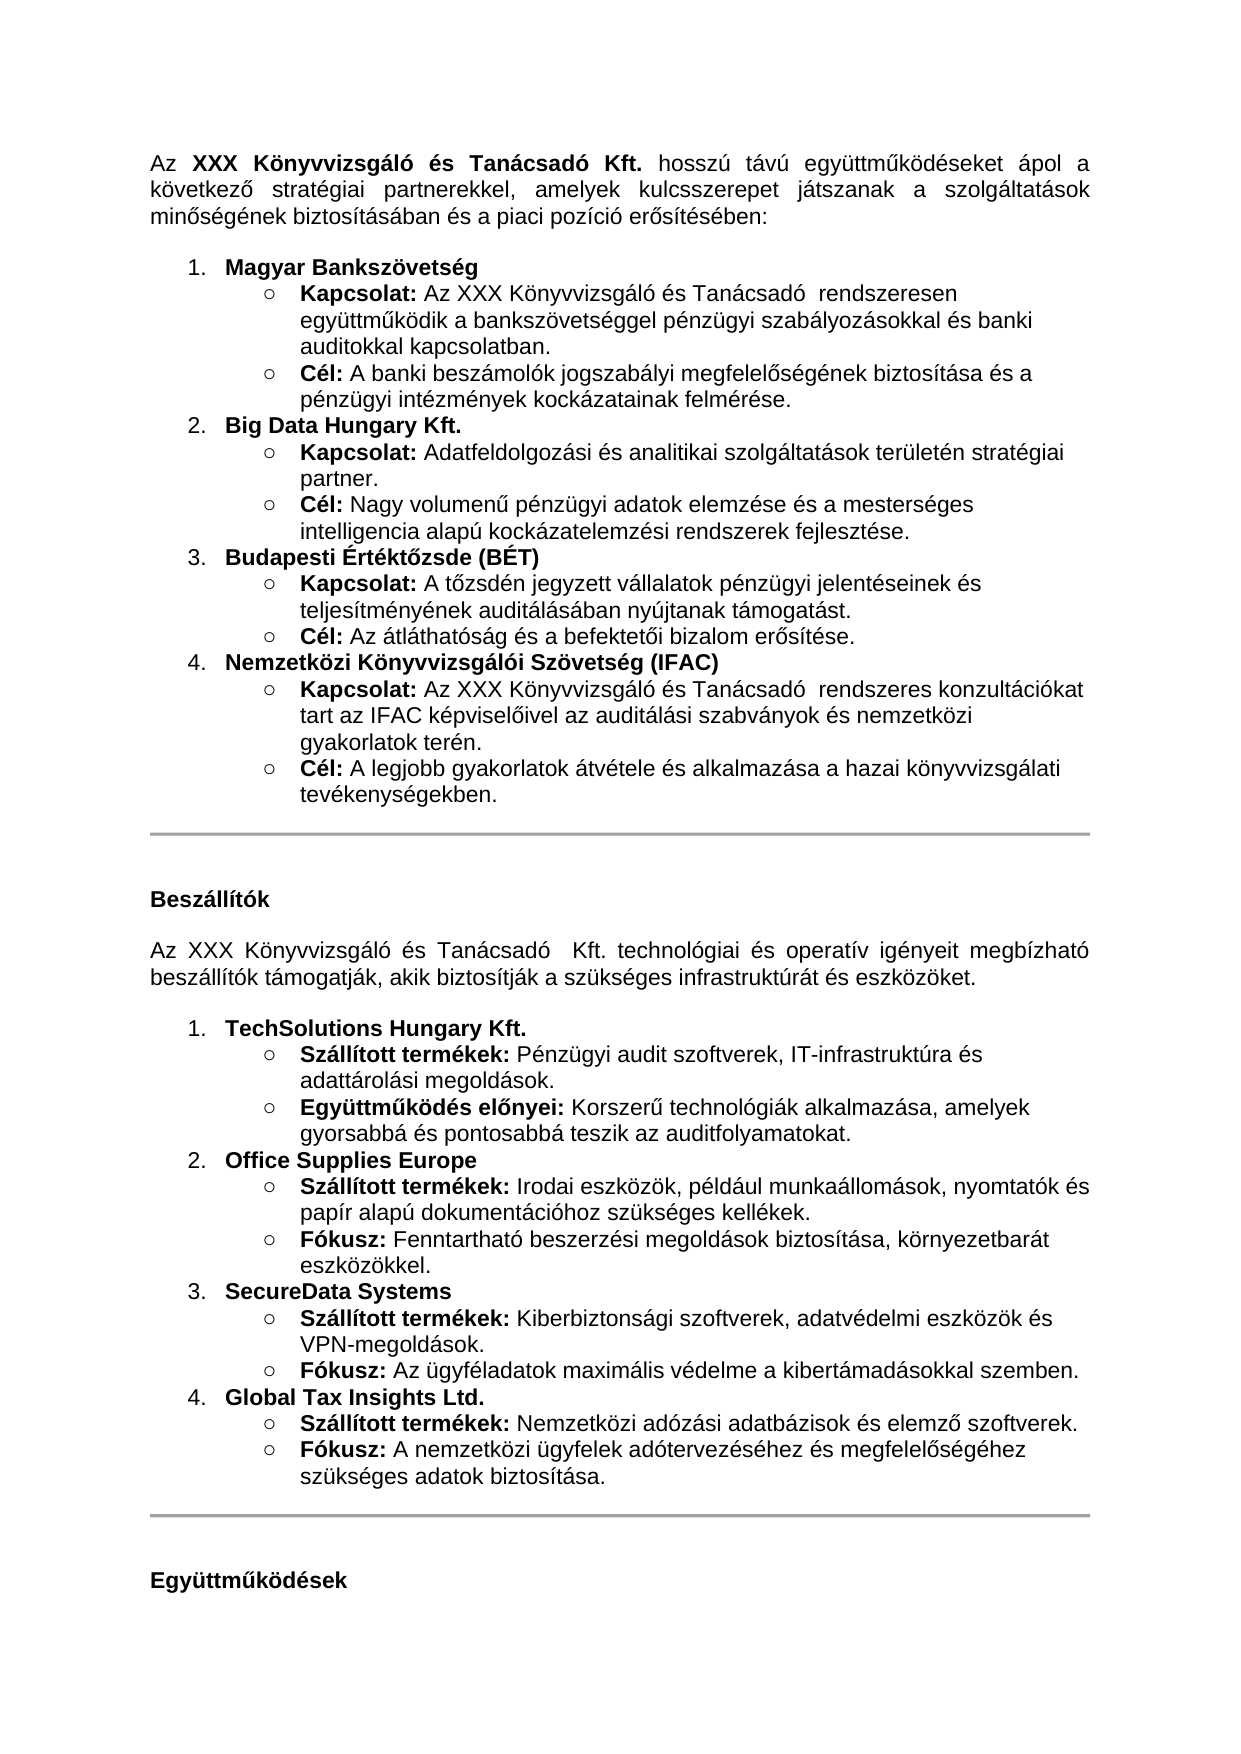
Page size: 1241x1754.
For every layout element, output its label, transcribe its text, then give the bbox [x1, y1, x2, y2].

list Kapcsolat: Az XXX Könyvvizsgáló és Tanácsadó rendszeresen együttműködik a bankszövetséggel pénzügyi szabályozásokkal és banki auditokkal kapcsolatban. [262, 280, 1090, 359]
list Szállított termékek: Irodai eszközök, például munkaállomások, nyomtatók és papír alapú dokumentációhoz szükséges kellékek. [262, 1173, 1090, 1226]
list Big Data Hungary Kft. [187, 412, 1090, 438]
list Cél: A legjobb gyakorlatok átvétele és alkalmazása a hazai könyvvizsgálati tevékenységekben. [262, 755, 1090, 807]
list Cél: A banki beszámolók jogszabályi megfelelőségének biztosítása és a pénzügyi intézmények kockázatainak felmérése. [262, 359, 1090, 412]
list Szállított termékek: Kiberbiztonsági szoftverek, adatvédelmi eszközök és VPN-megoldások. [262, 1305, 1090, 1357]
text Az XXX Könyvvizsgáló és Tanácsadó Kft. hosszú távú együttműködéseket ápol a következő stratégiai partnerekkel, amelyek kulcsszerepet játszanak a szolgáltatások minőségének biztosításában és a piaci pozíció erősítésében: [150, 150, 1090, 229]
list Cél: Nagy volumenű pénzügyi adatok elemzése és a mesterséges intelligencia alapú kockázatelemzési rendszerek fejlesztése. [262, 491, 1090, 544]
list Együttműködés előnyei: Korszerű technológiák alkalmazása, amelyek gyorsabbá és pontosabbá teszik az auditfolyamatokat. [262, 1094, 1090, 1147]
list Szállított termékek: Nemzetközi adózási adatbázisok és elemző szoftverek. [262, 1410, 1090, 1436]
list Budapesti Értéktőzsde (BÉT) [187, 544, 1090, 570]
list Szállított termékek: Pénzügyi audit szoftverek, IT-infrastruktúra és adattárolási megoldások. [262, 1041, 1090, 1094]
list Office Supplies Europe [187, 1147, 1090, 1173]
list Fókusz: A nemzetközi ügyfelek adótervezéséhez és megfelelőségéhez szükséges adatok biztosítása. [262, 1436, 1090, 1489]
list Kapcsolat: A tőzsdén jegyzett vállalatok pénzügyi jelentéseinek és teljesítményének auditálásában nyújtanak támogatást. [262, 570, 1090, 623]
subtitle Együttműködések [150, 1567, 1090, 1594]
list Nemzetközi Könyvvizsgálói Szövetség (IFAC) [187, 649, 1090, 676]
list Fókusz: Az ügyféladatok maximális védelme a kibertámadásokkal szemben. [262, 1357, 1090, 1384]
list Cél: Az átláthatóság és a befektetői bizalom erősítése. [262, 623, 1090, 649]
list Global Tax Insights Ltd. [187, 1384, 1090, 1410]
list TechSolutions Hungary Kft. [187, 1015, 1090, 1041]
subtitle Beszállítók [150, 886, 1090, 912]
text Az XXX Könyvvizsgáló és Tanácsadó Kft. technológiai és operatív igényeit megbízható beszállítók támogatják, akik biztosítják a szükséges infrastruktúrát és eszközöket. [150, 937, 1090, 990]
list Kapcsolat: Az XXX Könyvvizsgáló és Tanácsadó rendszeres konzultációkat tart az IFAC képviselőivel az auditálási szabványok és nemzetközi gyakorlatok terén. [262, 676, 1090, 755]
list Fókusz: Fenntartható beszerzési megoldások biztosítása, környezetbarát eszközökkel. [262, 1226, 1090, 1278]
list SecureData Systems [187, 1278, 1090, 1305]
list Magyar Bankszövetség [187, 254, 1090, 280]
list Kapcsolat: Adatfeldolgozási és analitikai szolgáltatások területén stratégiai partner. [262, 438, 1090, 491]
